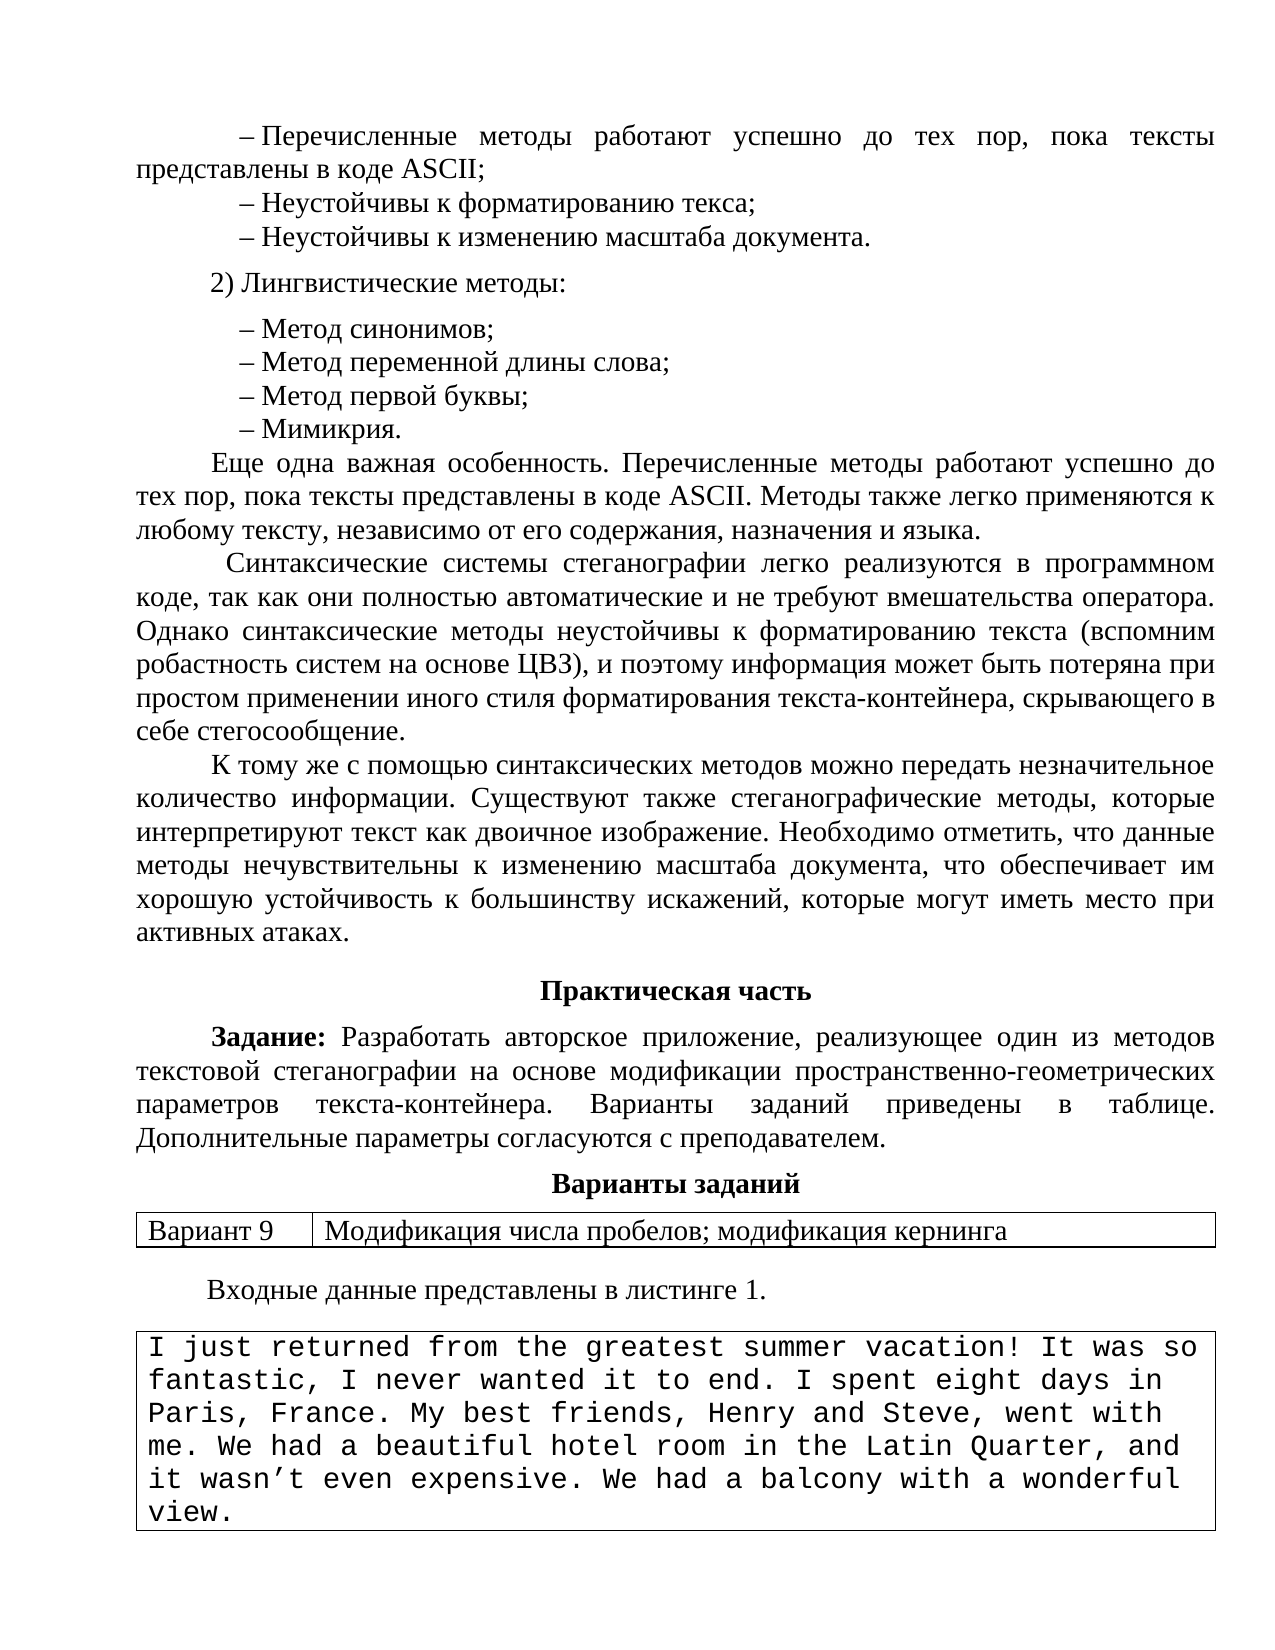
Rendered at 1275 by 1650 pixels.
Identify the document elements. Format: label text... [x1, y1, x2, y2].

text – Метод переменной длины слова; [136, 344, 1216, 378]
table_header Вариант 9 [137, 1213, 312, 1246]
text Входные данные представлены в листинге 1. [136, 1272, 1216, 1306]
text – Неустойчивы к изменению масштаба документа. [136, 219, 1216, 252]
text Задание: Разработать авторское приложение, реализующее один из методов текстовой стеганографии на основе модификации пространственно-геометрических параметров текста-контейнера. Варианты заданий приведены в таблице. Дополнительные параметры согласуются с преподавателем. [136, 1019, 1216, 1153]
text 2) Лингвистические методы: [136, 265, 1216, 298]
text – Метод синонимов; [136, 311, 1216, 344]
text К тому же с помощью синтаксических методов можно передать незначительное количество информации. Существуют также стеганографические методы, которые интерпретируют текст как двоичное изображение. Необходимо отметить, что данные методы нечувствительны к изменению масштаба документа, что обеспечивает им хорошую устойчивость к большинству искажений, которые могут иметь место при активных атаках. [136, 747, 1216, 948]
text – Мимикрия. [136, 411, 1216, 445]
text – Перечисленные методы работают успешно до тех пор, пока тексты представлены в коде ASCII; [136, 118, 1216, 185]
text Варианты заданий [136, 1166, 1216, 1199]
text Практическая часть [136, 973, 1216, 1007]
text Еще одна важная особенность. Перечисленные методы работают успешно до тех пор, пока тексты представлены в коде ASCII. Методы также легко применяются к любому тексту, независимо от его содержания, назначения и языка. [136, 445, 1216, 546]
text – Метод первой буквы; [136, 378, 1216, 411]
table_header Модификация числа пробелов; модификация кернинга [313, 1213, 1215, 1246]
table_header I just returned from the greatest summer vacation! It was so fantastic, I never wanted it to end. I spent eight days in Paris, France. My best friends, Henry and Steve, went with me. We had a beautiful hotel room in the Latin Quarter, and it wasn’t even expensive. We had a balcony with a wonderful view. [137, 1332, 1215, 1530]
text Синтаксические системы стеганографии легко реализуются в программном коде, так как они полностью автоматические и не требуют вмешательства оператора. Однако синтаксические методы неустойчивы к форматированию текста (вспомним робастность систем на основе ЦВЗ), и поэтому информация может быть потеряна при простом применении иного стиля форматирования текста-контейнера, скрывающего в себе стегосообщение. [136, 546, 1216, 747]
text – Неустойчивы к форматированию текса; [136, 185, 1216, 219]
